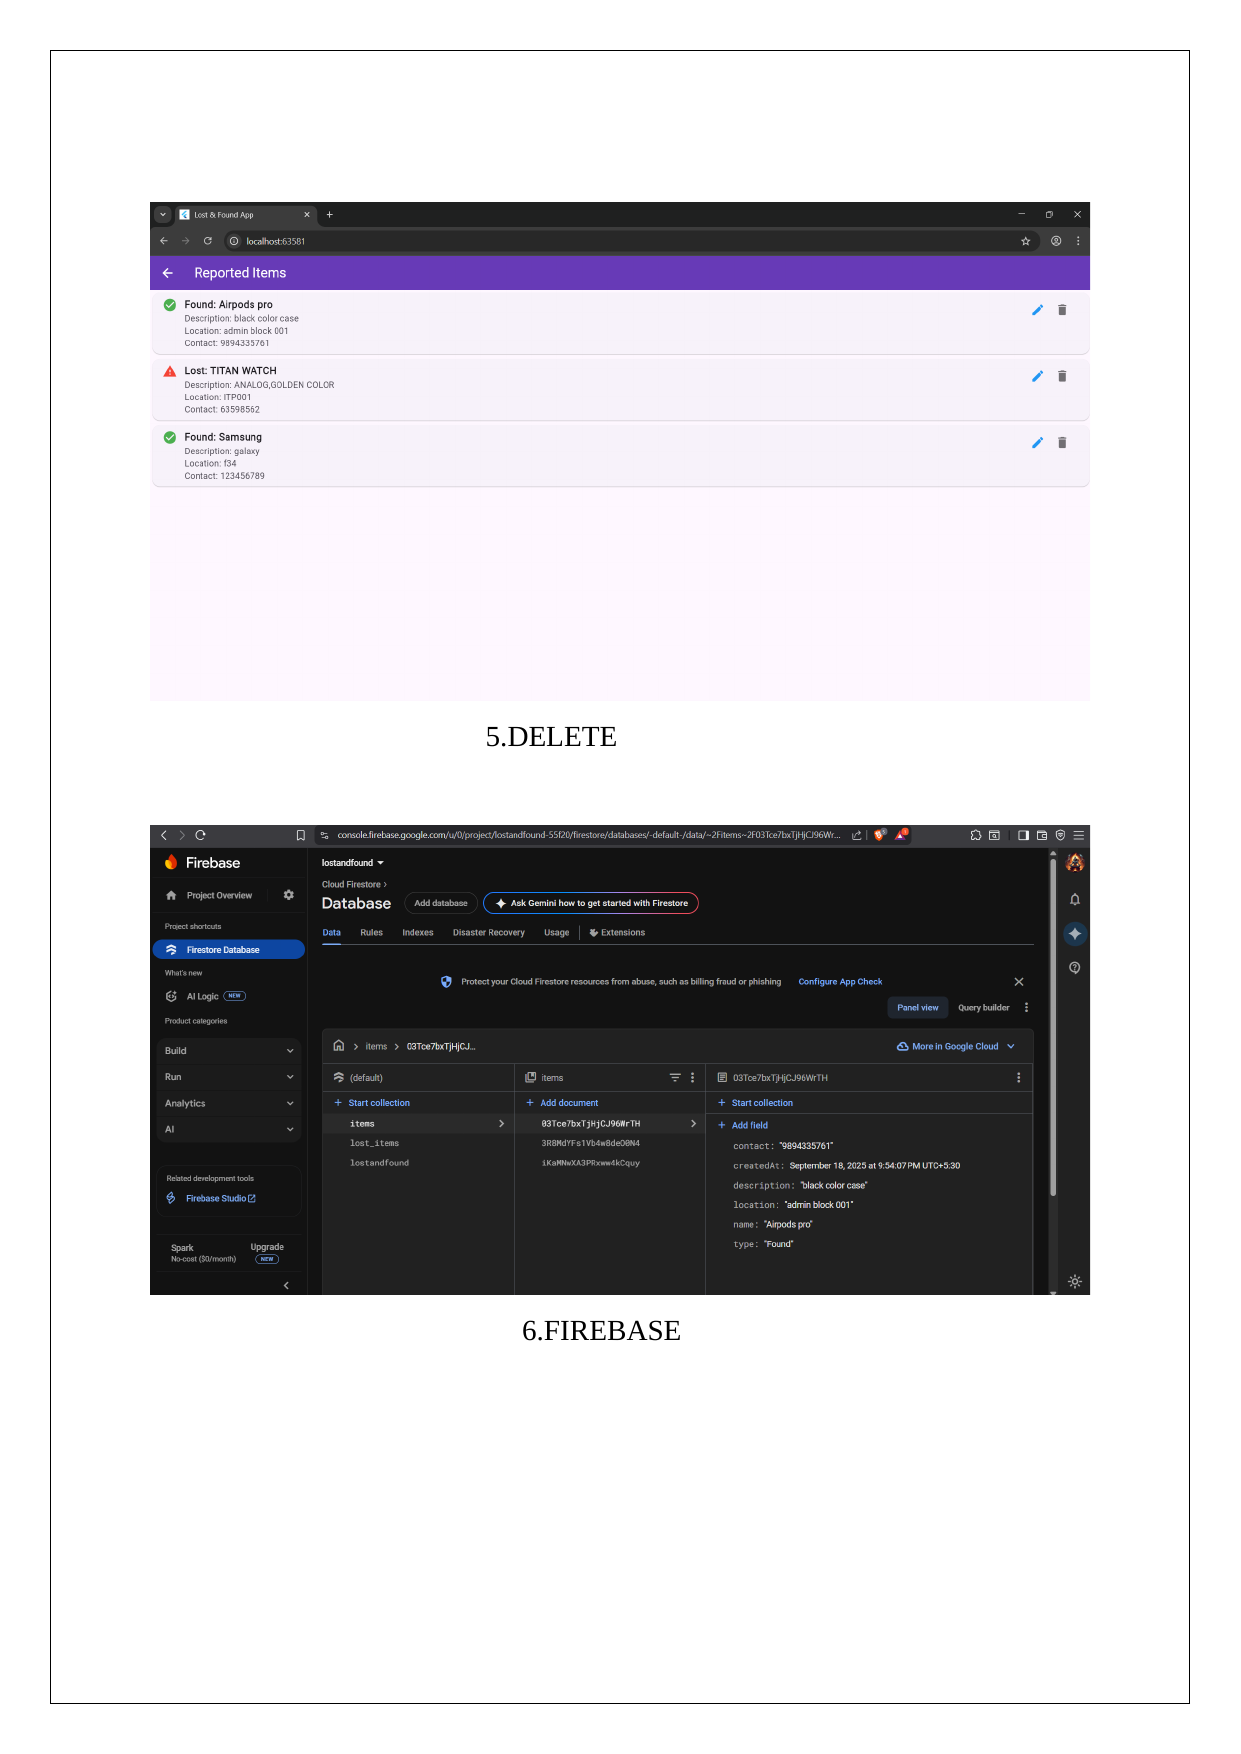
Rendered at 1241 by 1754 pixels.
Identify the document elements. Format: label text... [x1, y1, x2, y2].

picture [150, 202, 1091, 701]
picture [150, 825, 1091, 1295]
text 6.FIREBASE [150, 1313, 1090, 1347]
text 5.DELETE [150, 719, 1090, 753]
